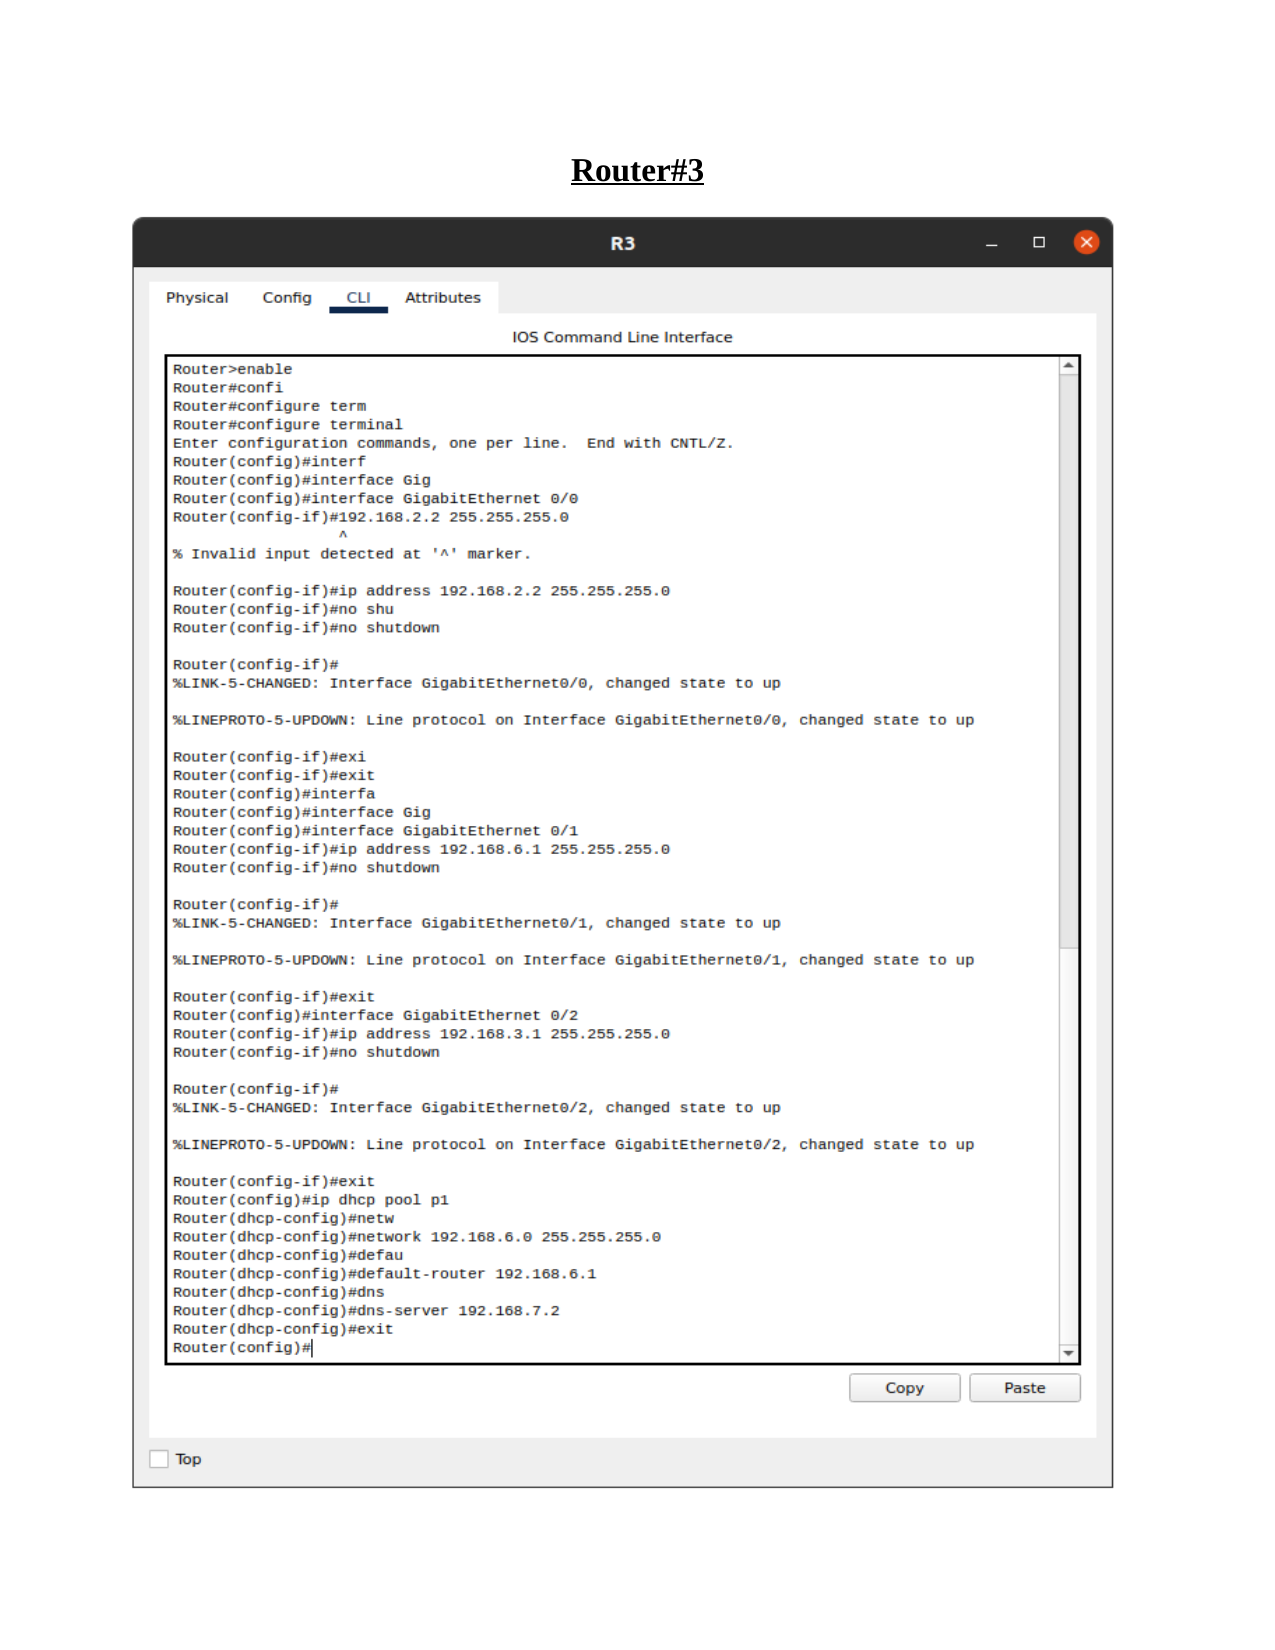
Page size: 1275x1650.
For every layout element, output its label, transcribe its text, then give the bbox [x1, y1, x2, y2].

picture [122, 208, 1118, 1492]
text Router#3 [150, 150, 1125, 188]
